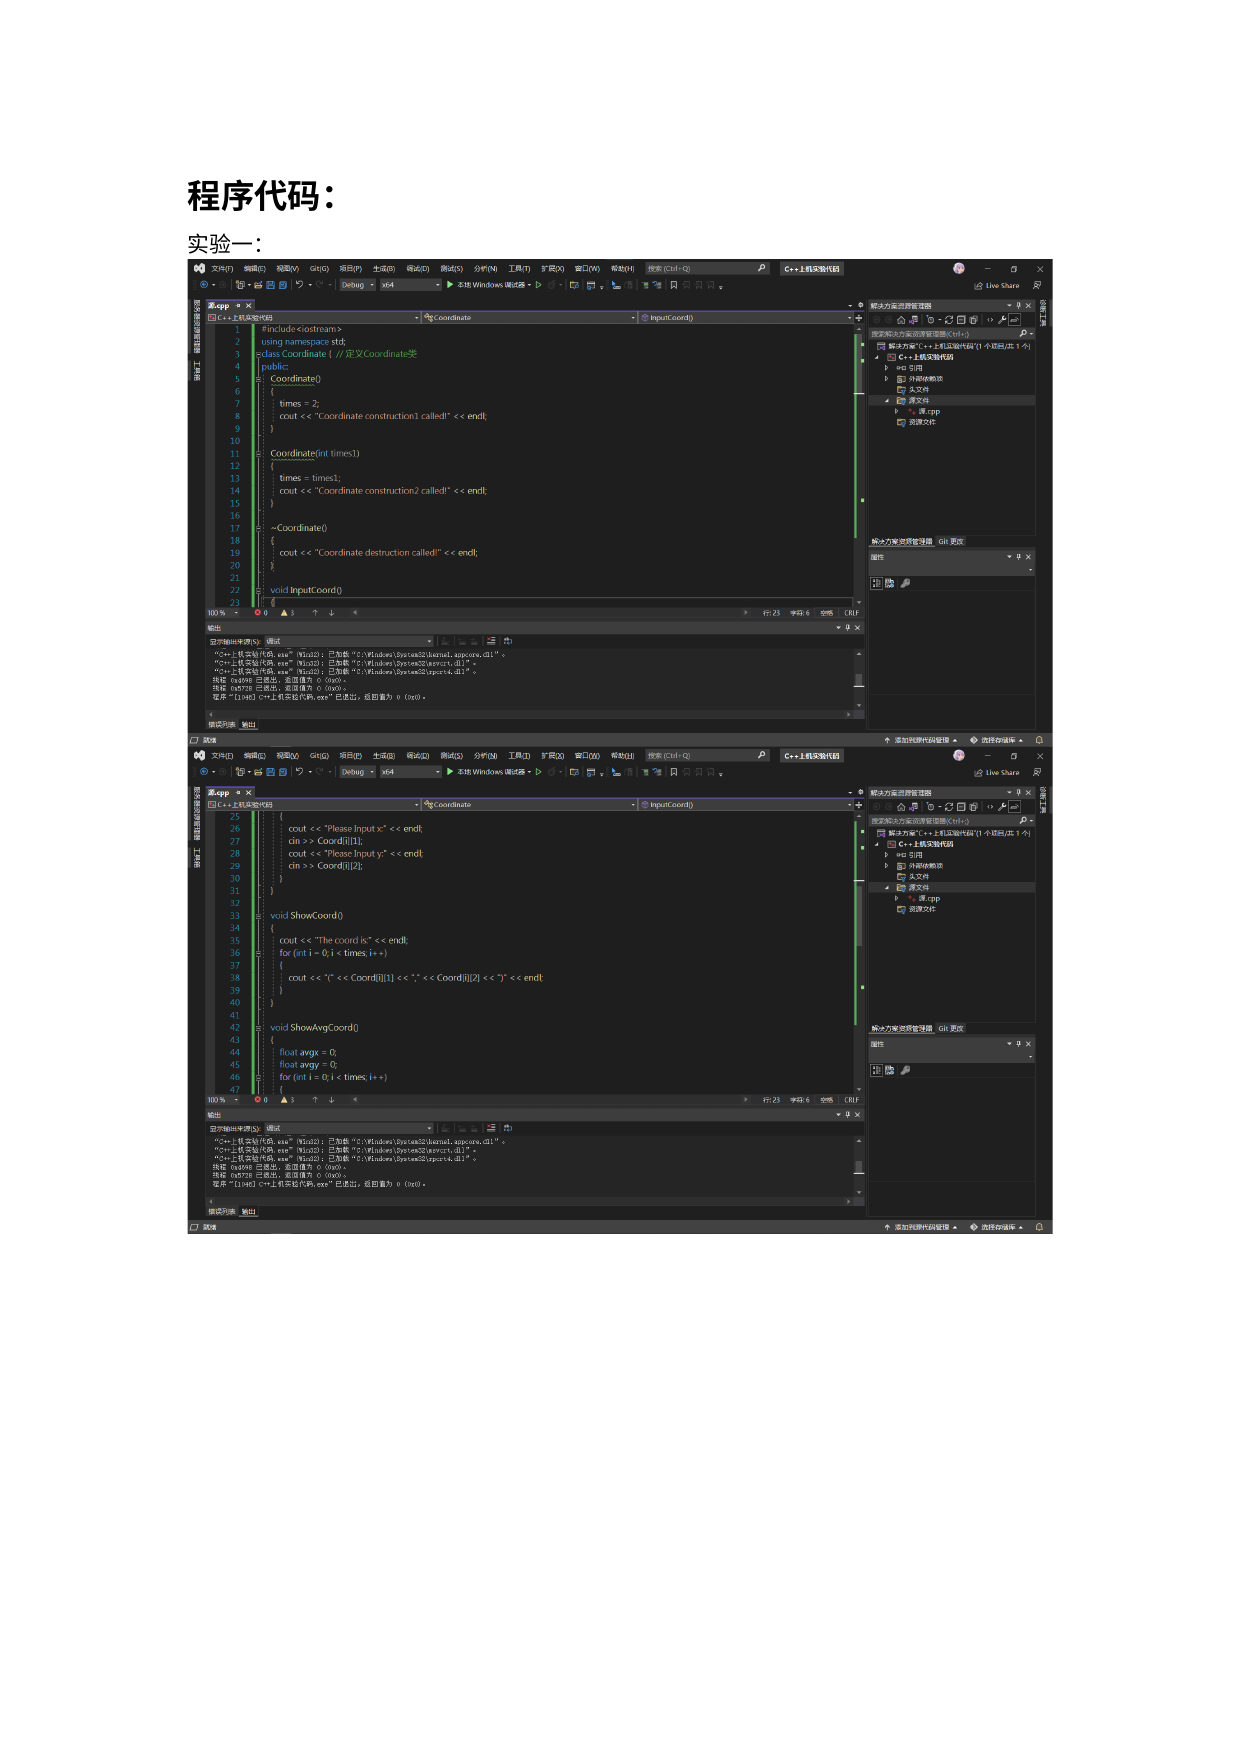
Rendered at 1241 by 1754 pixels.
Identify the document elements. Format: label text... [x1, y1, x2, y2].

text 程序代码： [187, 162, 1053, 227]
text 实验一： [187, 227, 1053, 259]
picture [187, 259, 1053, 1234]
